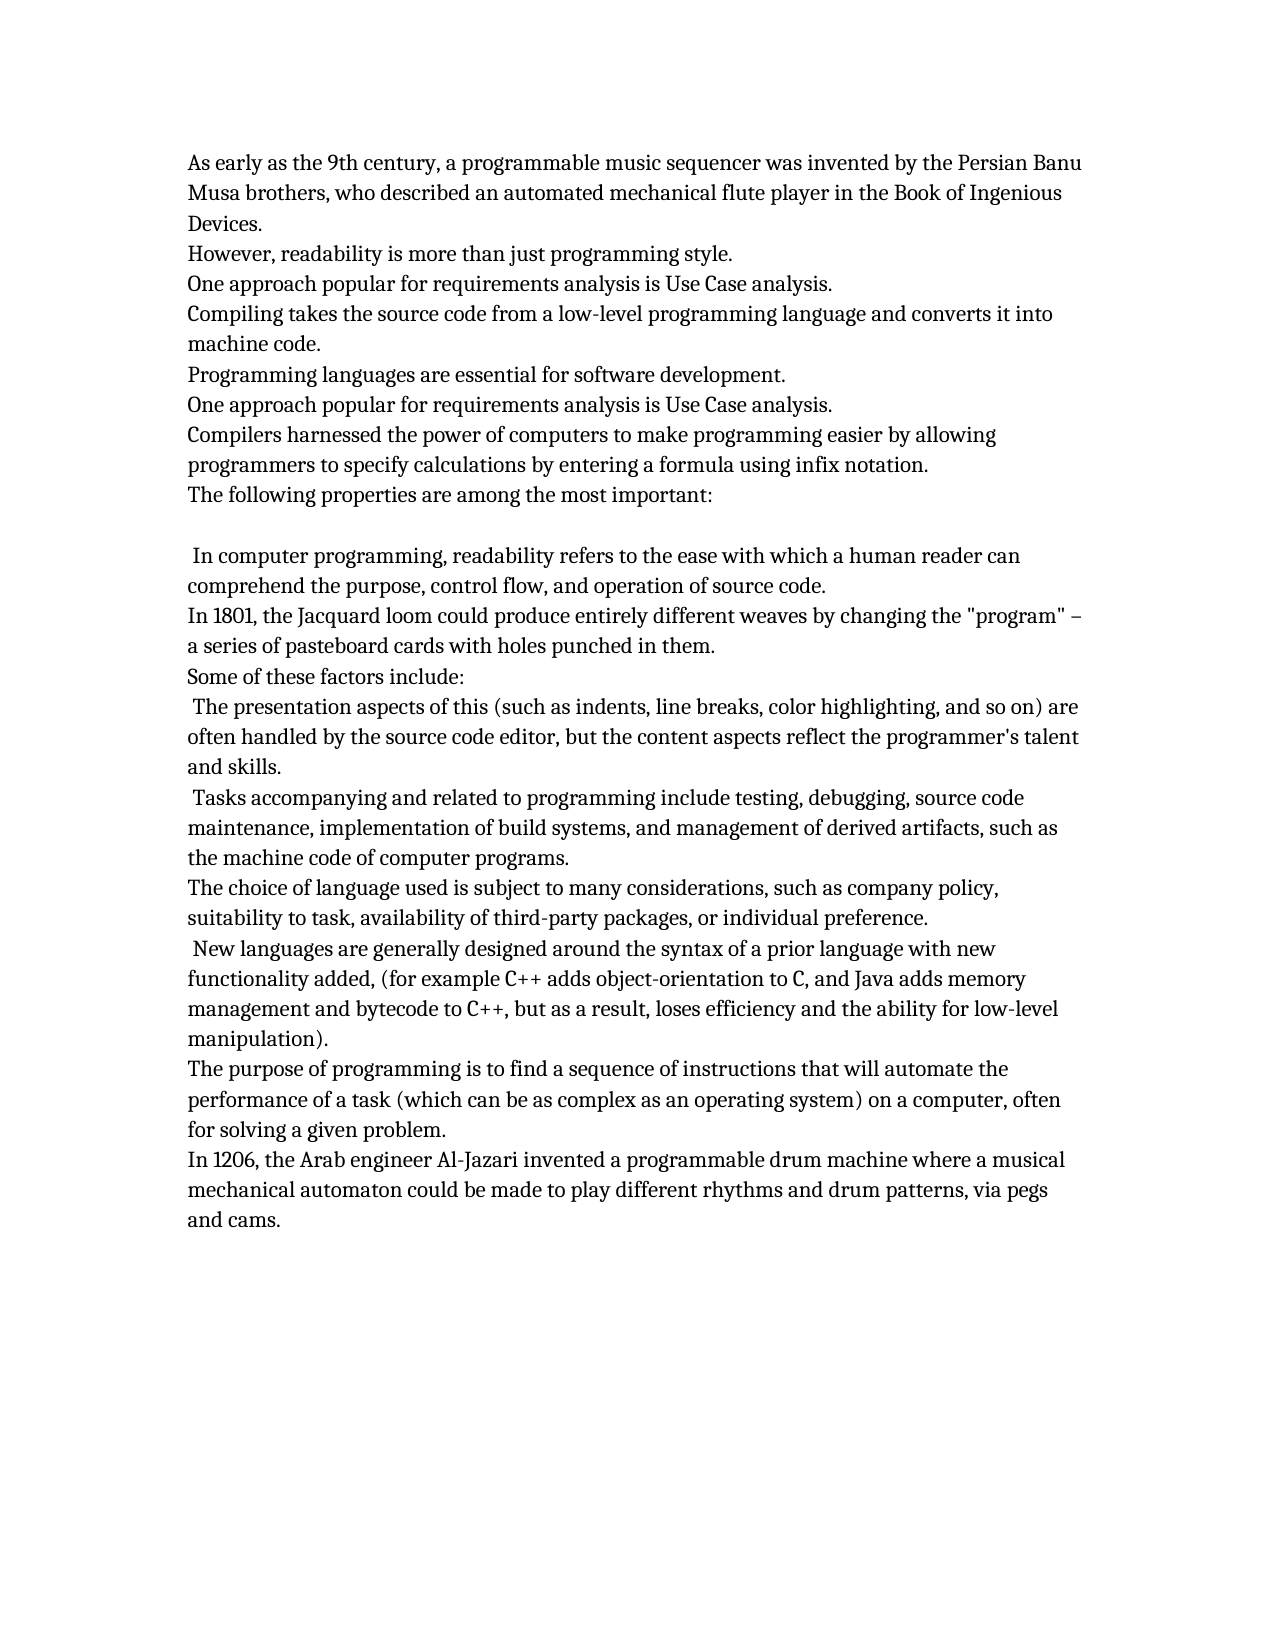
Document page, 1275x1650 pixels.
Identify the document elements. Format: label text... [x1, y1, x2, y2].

text As early as the 9th century, a programmable music sequencer was invented by the Persian Banu Musa brothers, who described an automated mechanical flute player in the Book of Ingenious Devices. However, readability is more than just programming style. One approach popular for requirements analysis is Use Case analysis. Compiling takes the source code from a low-level programming language and converts it into machine code. Programming languages are essential for software development. One approach popular for requirements analysis is Use Case analysis. Compilers harnessed the power of computers to make programming easier by allowing programmers to specify calculations by entering a formula using infix notation. The following properties are among the most important: In computer programming, readability refers to the ease with which a human reader can comprehend the purpose, control flow, and operation of source code. In 1801, the Jacquard loom could produce entirely different weaves by changing the "program" – a series of pasteboard cards with holes punched in them. Some of these factors include: The presentation aspects of this (such as indents, line breaks, color highlighting, and so on) are often handled by the source code editor, but the content aspects reflect the programmer's talent and skills. Tasks accompanying and related to programming include testing, debugging, source code maintenance, implementation of build systems, and management of derived artifacts, such as the machine code of computer programs. The choice of language used is subject to many considerations, such as company policy, suitability to task, availability of third-party packages, or individual preference. New languages are generally designed around the syntax of a prior language with new functionality added, (for example C++ adds object-orientation to C, and Java adds memory management and bytecode to C++, but as a result, loses efficiency and the ability for low-level manipulation). The purpose of programming is to find a sequence of instructions that will automate the performance of a task (which can be as complex as an operating system) on a computer, often for solving a given problem. In 1206, the Arab engineer Al-Jazari invented a programmable drum machine where a musical mechanical automaton could be made to play different rhythms and drum patterns, via pegs and cams. [187, 150, 1087, 1234]
